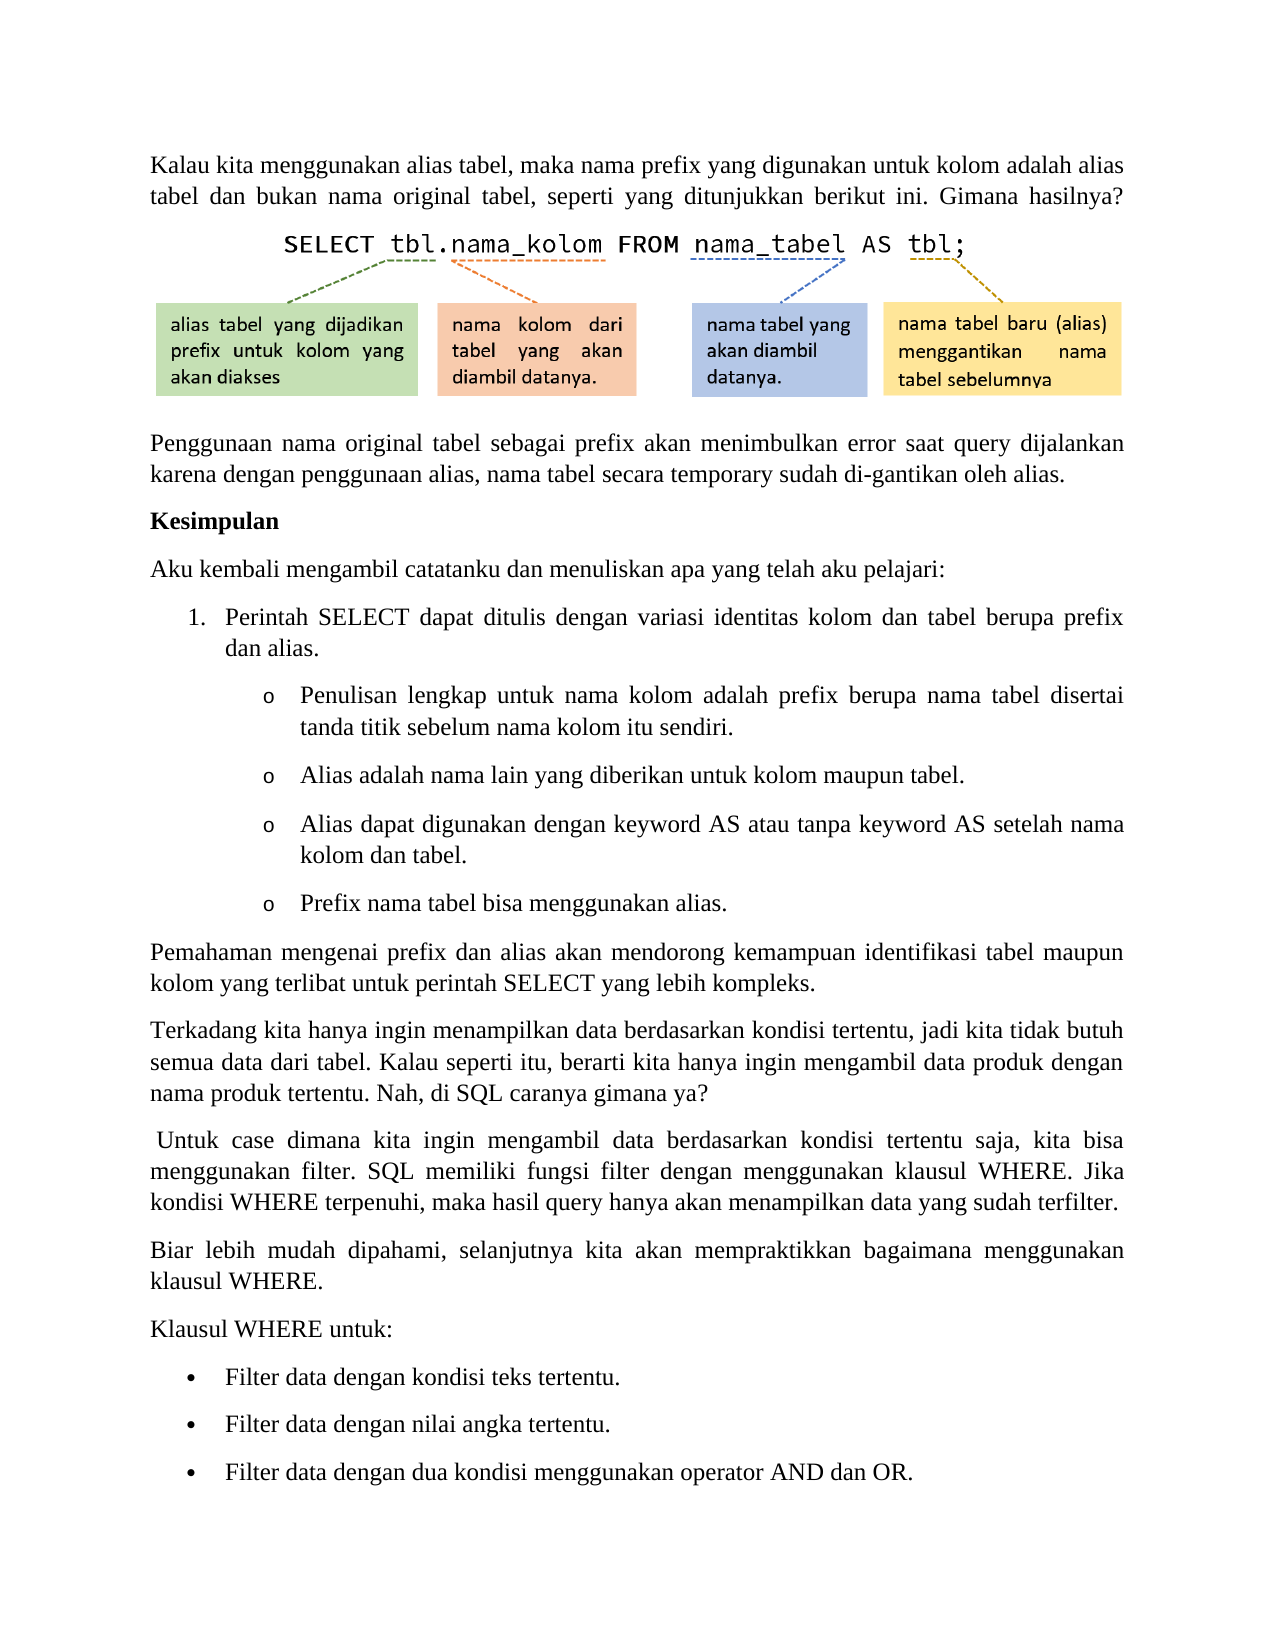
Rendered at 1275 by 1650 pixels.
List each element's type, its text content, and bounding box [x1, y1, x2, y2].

text Aku kembali mengambil catatanku dan menuliskan apa yang telah aku pelajari: [150, 554, 1125, 583]
text Klausul WHERE untuk: [150, 1314, 1125, 1343]
list Filter data dengan dua kondisi menggunakan operator AND dan OR. [187, 1457, 1125, 1486]
list Alias dapat digunakan dengan keyword AS atau tanpa keyword AS setelah nama kolom dan tabel. [262, 809, 1125, 869]
list Penulisan lengkap untuk nama kolom adalah prefix berupa nama tabel disertai tanda titik sebelum nama kolom itu sendiri. [262, 681, 1125, 741]
text Penggunaan nama original tabel sebagai prefix akan menimbulkan error saat query dijalankan karena dengan penggunaan alias, nama tabel secara temporary sudah di-gantikan oleh alias. [150, 428, 1125, 487]
list Perintah SELECT dapat ditulis dengan variasi identitas kolom dan tabel berupa prefix dan alias. [187, 602, 1125, 662]
text Biar lebih mudah dipahami, selanjutnya kita akan mempraktikkan bagaimana menggunakan klausul WHERE. [150, 1235, 1125, 1295]
list Prefix nama tabel bisa menggunakan alias. [262, 888, 1125, 918]
list Filter data dengan nilai angka tertentu. [187, 1409, 1125, 1438]
text Pemahaman mengenai prefix dan alias akan mendorong kemampuan identifikasi tabel maupun kolom yang terlibat untuk perintah SELECT yang lebih kompleks. [150, 937, 1125, 997]
list Alias adalah nama lain yang diberikan untuk kolom maupun tabel. [262, 760, 1125, 790]
text Kesimpulan [150, 506, 1125, 535]
text Untuk case dimana kita ingin mengambil data berdasarkan kondisi tertentu saja, kita bisa menggunakan filter. SQL memiliki fungsi filter dengan menggunakan klausul WHERE. Jika kondisi WHERE terpenuhi, maka hasil query hanya akan menampilkan data yang sudah terfilter. [150, 1125, 1125, 1216]
picture [150, 212, 1125, 409]
list Filter data dengan kondisi teks tertentu. [187, 1362, 1125, 1390]
text Terkadang kita hanya ingin menampilkan data berdasarkan kondisi tertentu, jadi kita tidak butuh semua data dari tabel. Kalau seperti itu, berarti kita hanya ingin mengambil data produk dengan nama produk tertentu. Nah, di SQL caranya gimana ya? [150, 1016, 1125, 1106]
text Kalau kita menggunakan alias tabel, maka nama prefix yang digunakan untuk kolom adalah alias tabel dan bukan nama original tabel, seperti yang ditunjukkan berikut ini. Gimana hasilnya? [150, 150, 1125, 212]
